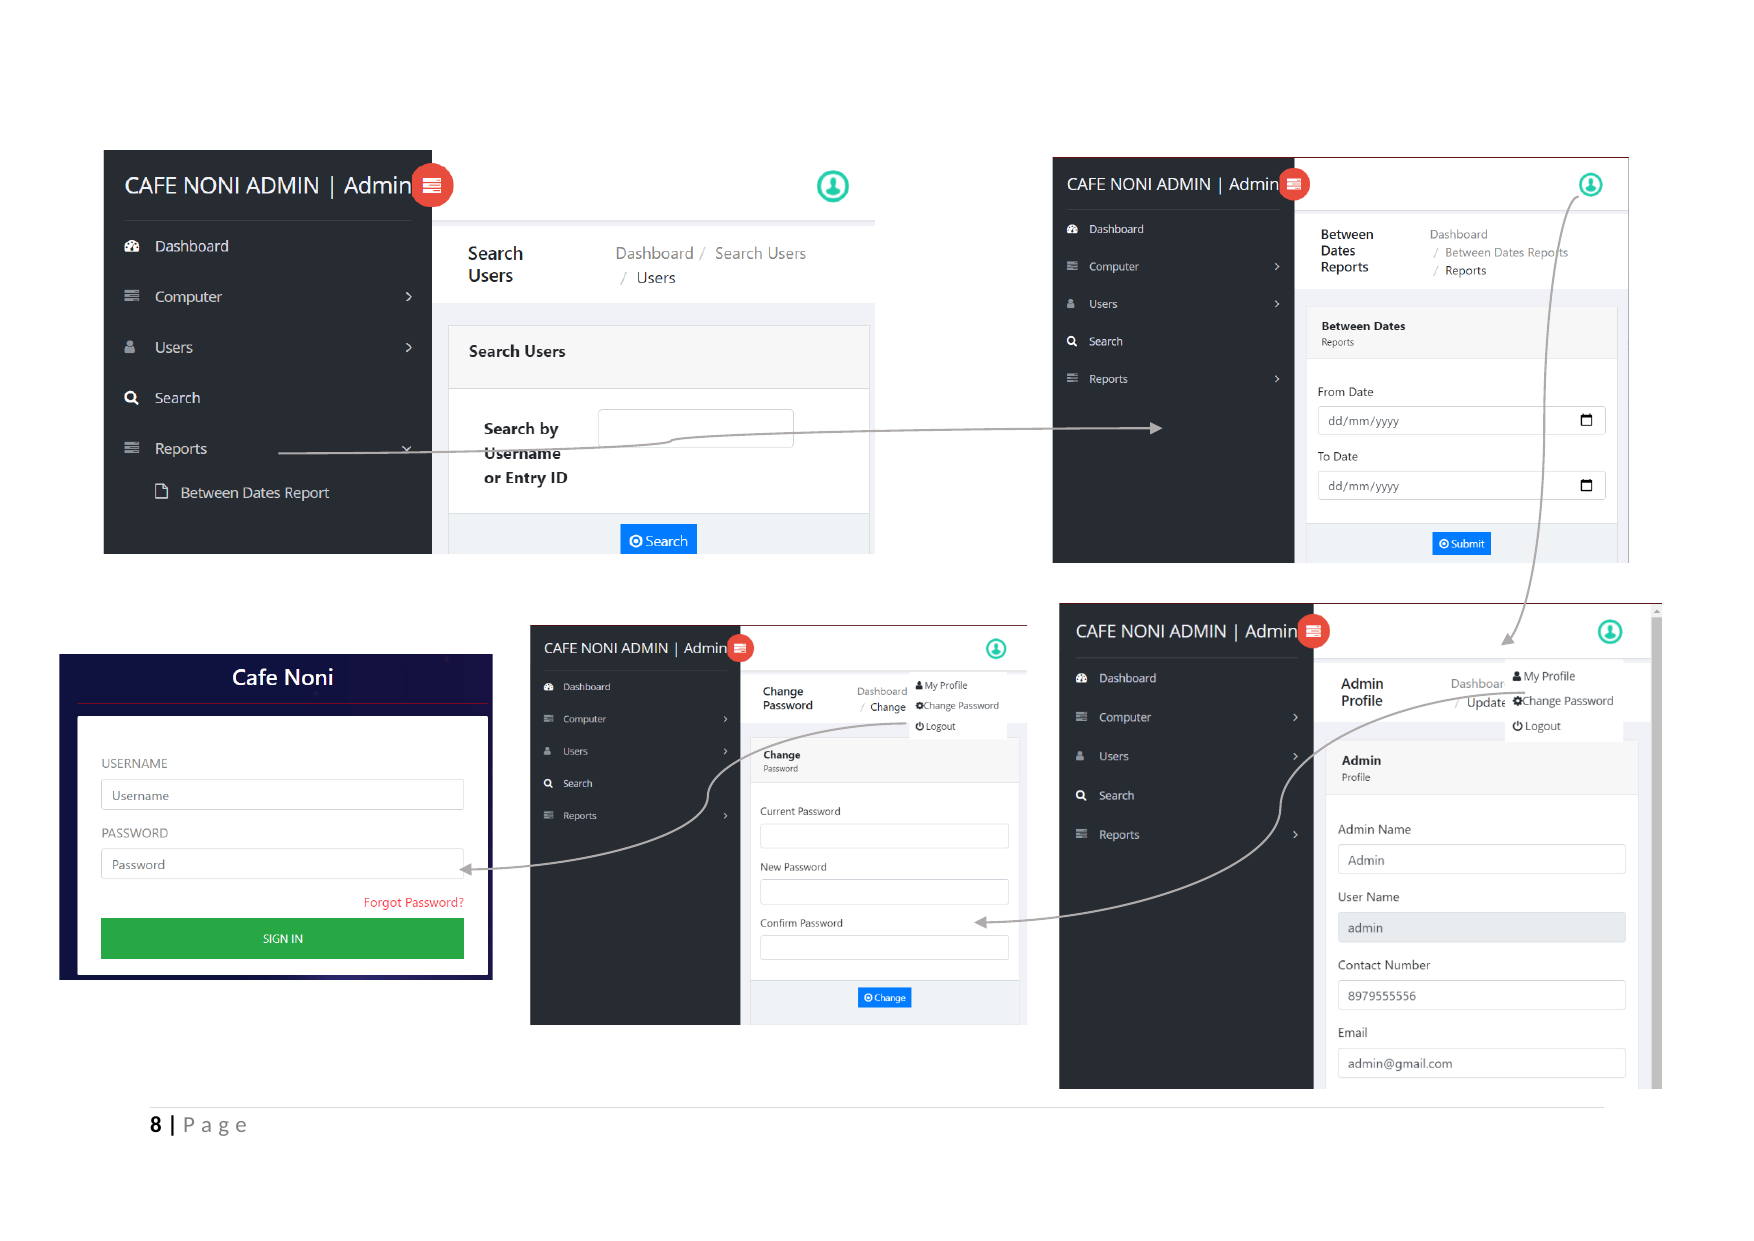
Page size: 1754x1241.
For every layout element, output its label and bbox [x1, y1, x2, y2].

picture [1059, 603, 1662, 1089]
picture [59, 654, 493, 980]
picture [530, 625, 1028, 1025]
picture [103, 150, 875, 554]
picture [1052, 157, 1629, 563]
